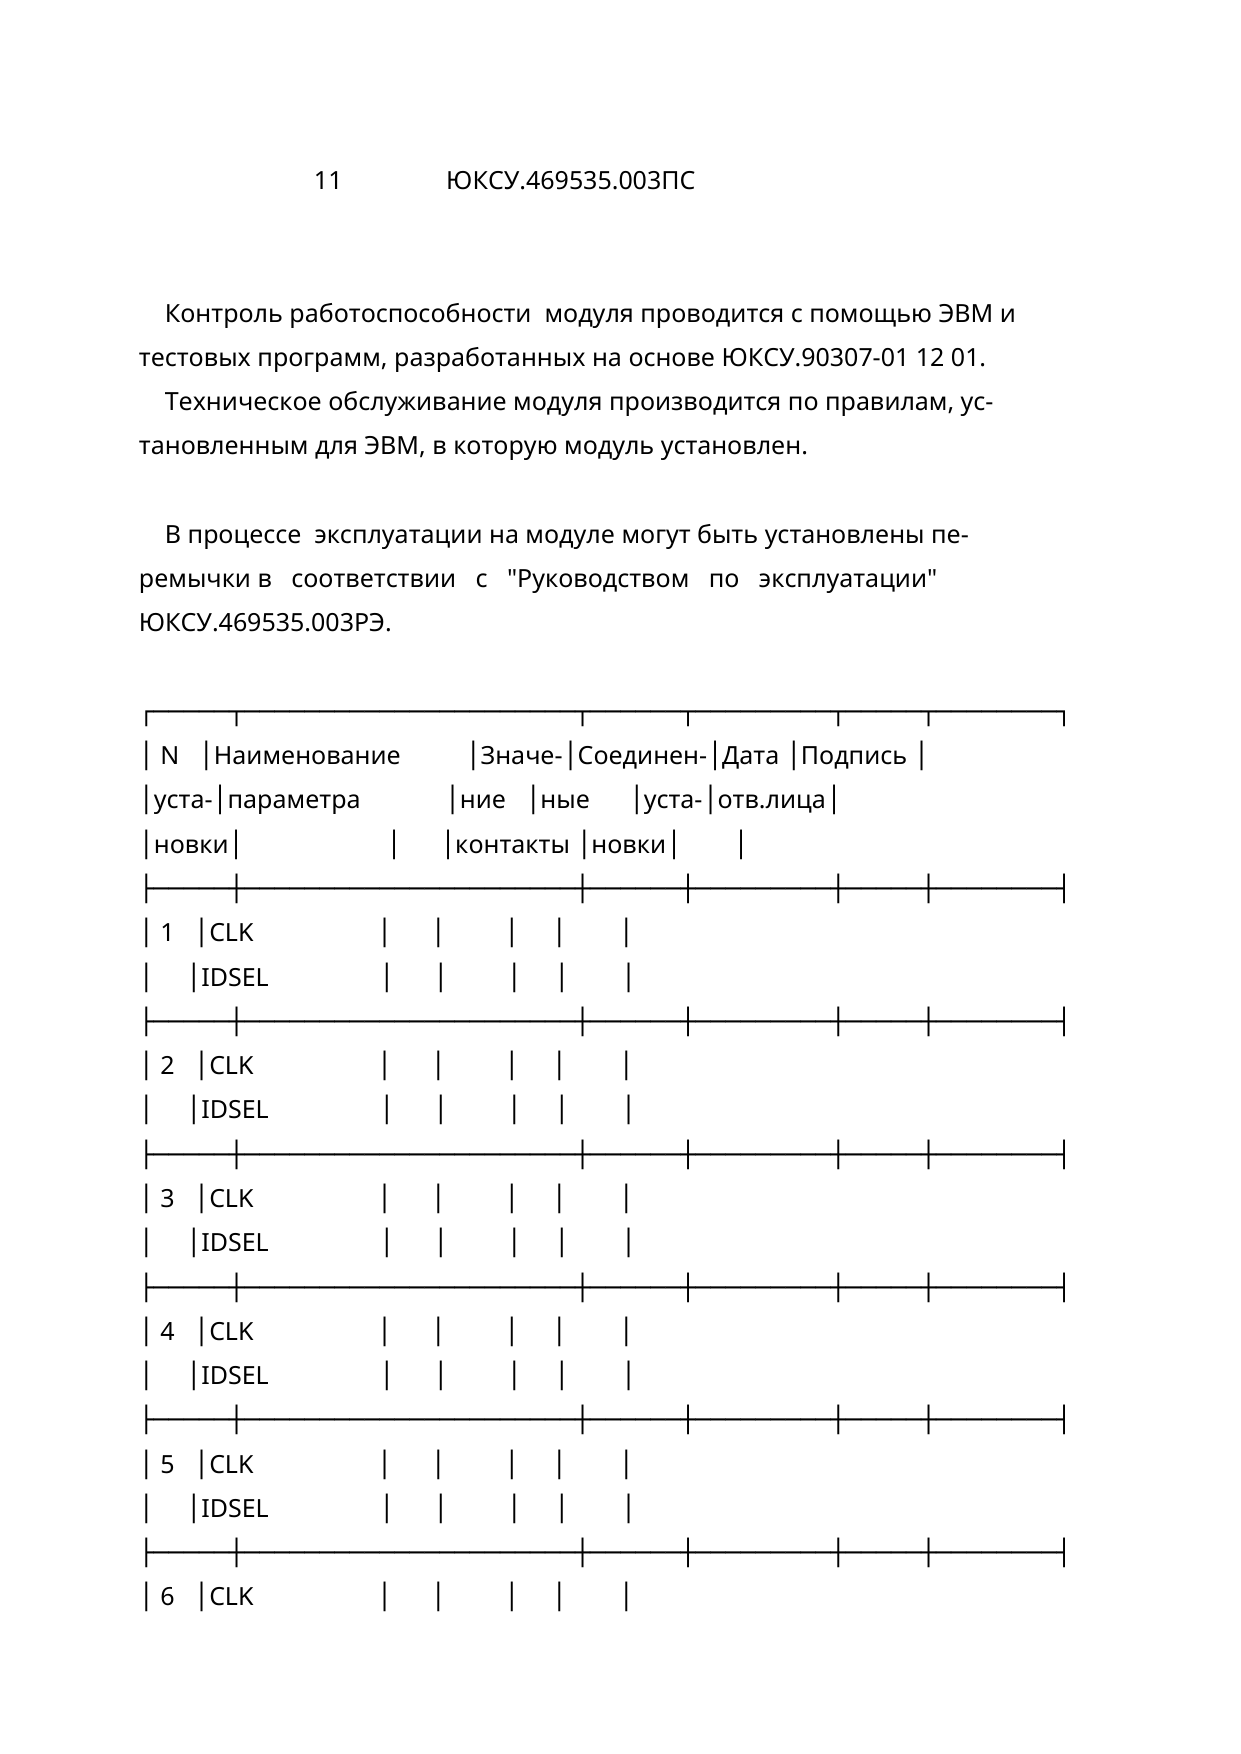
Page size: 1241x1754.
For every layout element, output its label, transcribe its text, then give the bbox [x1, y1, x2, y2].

text ├─────┼──────────────────────┼──────┼─────────┼─────┼────────┤ [139, 1003, 1187, 1038]
text │ │IDSEL │ │ │ │ │ [139, 1225, 1187, 1259]
text │ 6 │CLK │ │ │ │ │ [139, 1579, 1187, 1613]
text │ 5 │CLK │ │ │ │ │ [139, 1446, 1187, 1480]
text тановленным для ЭВМ, в которую модуль установлен. [139, 428, 1187, 462]
text │ │IDSEL │ │ │ │ │ [139, 1092, 1187, 1126]
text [139, 1402, 1187, 1436]
text ЮКСУ.469535.003РЭ. [139, 605, 1187, 639]
text │ 3 │CLK │ │ │ │ │ [139, 1181, 1187, 1215]
text ├─────┼──────────────────────┼──────┼─────────┼─────┼────────┤ [139, 871, 1187, 905]
text ├─────┼──────────────────────┼──────┼─────────┼─────┼────────┤ [139, 1136, 1187, 1170]
text │ │IDSEL │ │ │ │ │ [139, 1358, 1187, 1392]
text В процессе эксплуатации на модуле могут быть установлены пе- [139, 517, 1187, 551]
text 11 ЮКСУ.469535.003ПС [139, 162, 1187, 196]
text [139, 1535, 1187, 1569]
text │новки│ │ │контакты │новки│ │ [139, 826, 1187, 861]
text │ 1 │CLK │ │ │ │ │ [139, 915, 1187, 949]
text │ 2 │CLK │ │ │ │ │ [139, 1048, 1187, 1082]
text ремычки в соответствии с "Руководством по эксплуатации" [139, 561, 1187, 595]
text Контроль работоспособности модуля проводится с помощью ЭВМ и [139, 295, 1187, 329]
text │уста-│параметра │ние │ные │уста-│отв.лица│ [139, 782, 1187, 816]
text │ │IDSEL │ │ │ │ │ [139, 959, 1187, 993]
text ┌─────┬──────────────────────┬──────┬─────────┬─────┬────────┐ [139, 694, 1187, 728]
text тестовых программ, разработанных на основе ЮКСУ.90307-01 12 01. [139, 339, 1187, 373]
text │ │IDSEL │ │ │ │ │ [139, 1491, 1187, 1524]
text │ N │Наименование │Значе-│Соединен-│Дата │Подпись │ [139, 738, 1187, 772]
text │ 4 │CLK │ │ │ │ │ [139, 1313, 1187, 1347]
text ├─────┼──────────────────────┼──────┼─────────┼─────┼────────┤ [139, 1269, 1187, 1303]
text Техническое обслуживание модуля производится по правилам, ус- [139, 384, 1187, 418]
